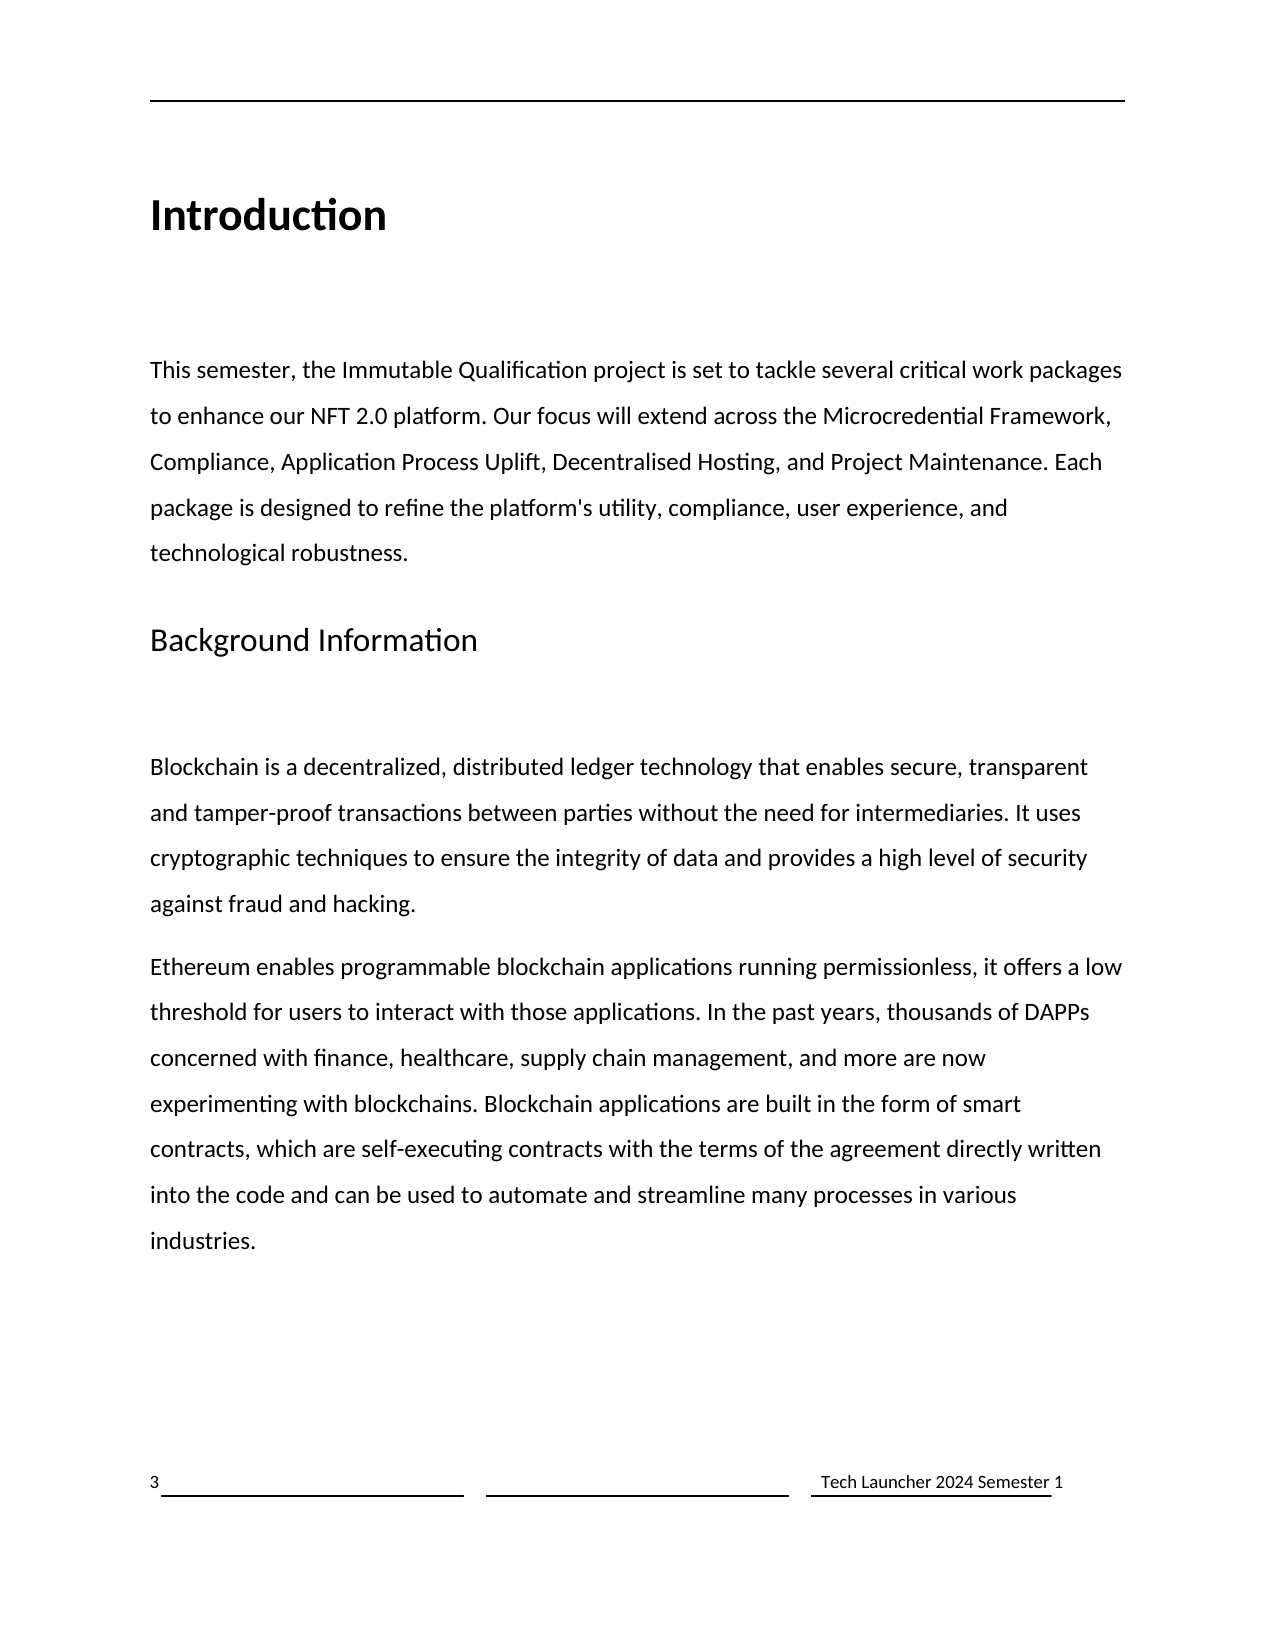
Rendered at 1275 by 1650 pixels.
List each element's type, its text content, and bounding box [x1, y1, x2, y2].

subtitle Background Information [150, 619, 1125, 659]
subtitle Introduction [150, 185, 1125, 241]
text Ethereum enables programmable blockchain applications running permissionless, it offers a low threshold for users to interact with those applications. In the past years, thousands of DAPPs concerned with finance, healthcare, supply chain management, and more are now experimenting with blockchains. Blockchain applications are built in the form of smart contracts, which are self-executing contracts with the terms of the agreement directly written into the code and can be used to automate and streamline many processes in various industries. [150, 951, 1125, 1256]
text This semester, the Immutable Qualification project is set to tackle several critical work packages to enhance our NFT 2.0 platform. Our focus will extend across the Microcredential Framework, Compliance, Application Process Uplift, Decentralised Hosting, and Project Maintenance. Each package is designed to refine the platform's utility, compliance, user experience, and technological robustness. [150, 354, 1125, 568]
text Blockchain is a decentralized, distributed ledger technology that enables secure, transparent and tamper-proof transactions between parties without the need for intermediaries. It uses cryptographic techniques to ensure the integrity of data and provides a high level of security against fraud and hacking. [150, 751, 1125, 919]
